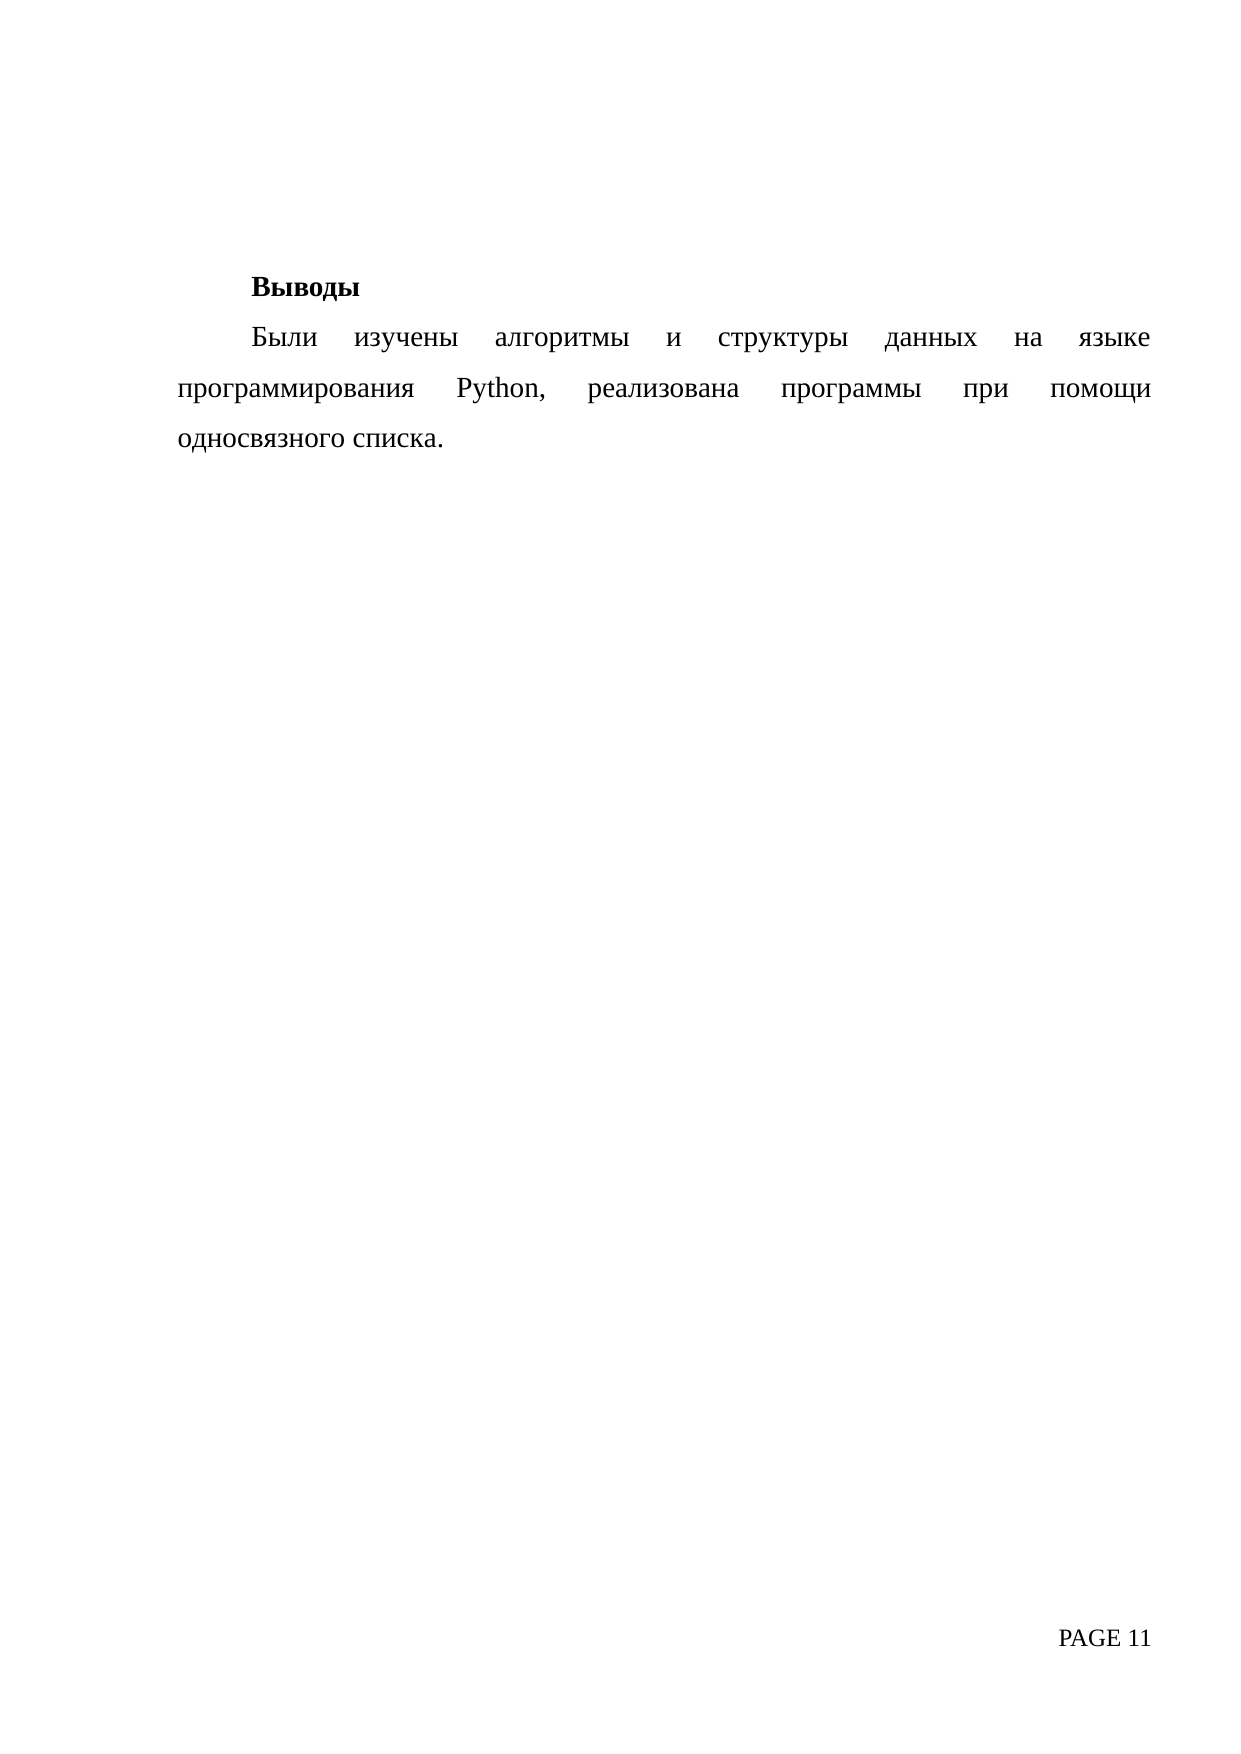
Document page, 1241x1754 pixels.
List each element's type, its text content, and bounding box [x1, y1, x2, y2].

text Выводы [177, 269, 1152, 303]
text Были изучены алгоритмы и структуры данных на языке программирования Python, реализована программы при помощи односвязного списка. [177, 319, 1152, 453]
